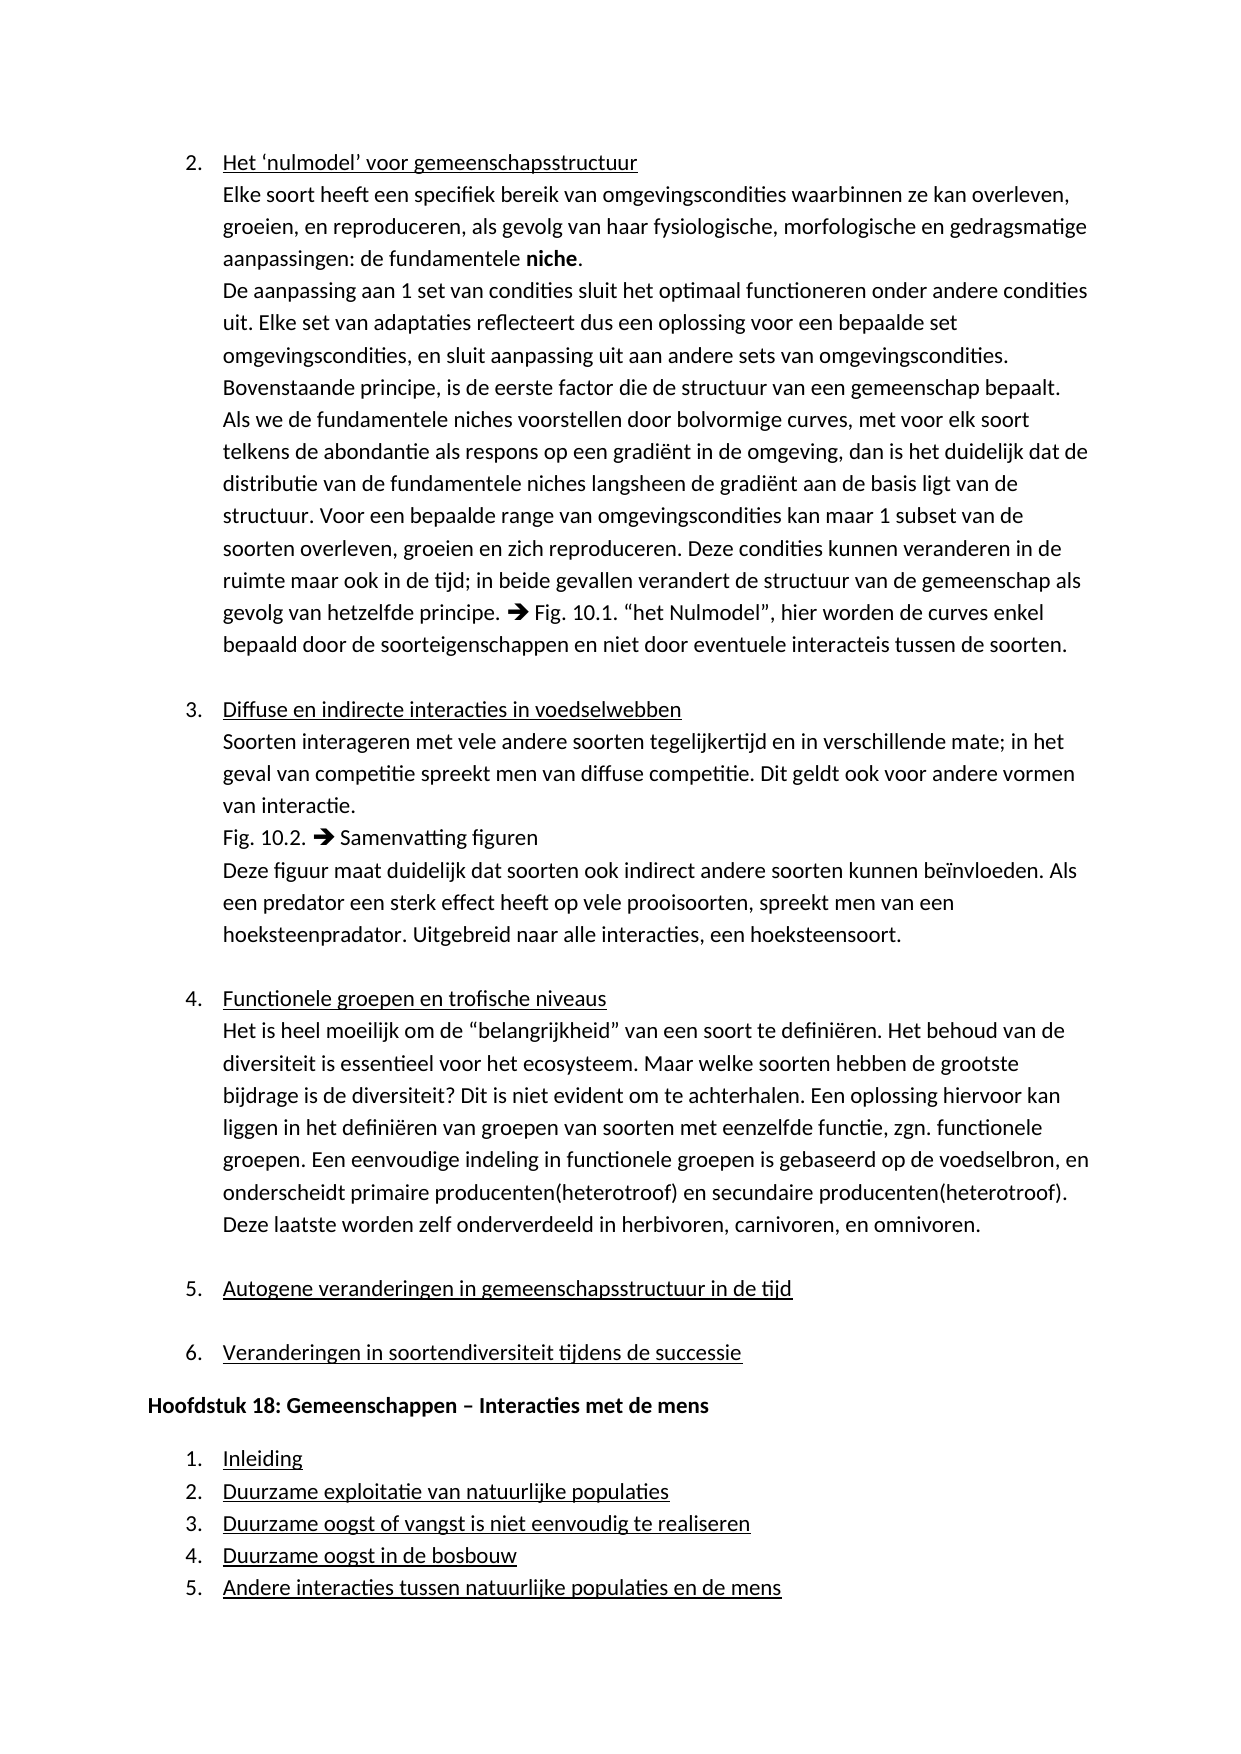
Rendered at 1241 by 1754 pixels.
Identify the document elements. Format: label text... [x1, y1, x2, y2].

list Veranderingen in soortendiversiteit tijdens de successie [185, 1338, 1093, 1367]
list Inleiding [185, 1444, 1093, 1473]
list Het ‘nulmodel’ voor gemeenschapsstructuur [185, 148, 1093, 176]
list Diffuse en indirecte interacties in voedselwebben [185, 695, 1093, 723]
list Duurzame oogst in de bosbouw [185, 1541, 1093, 1569]
list Autogene veranderingen in gemeenschapsstructuur in de tijd [185, 1274, 1093, 1302]
list Duurzame oogst of vangst is niet eenvoudig te realiseren [185, 1509, 1093, 1537]
list Bovenstaande principe, is de eerste factor die de structuur van een gemeenschap bepaalt. Als we de fundamentele niches voorstellen door bolvormige curves, met voor elk soort telkens de abondantie als respons op een gradiënt in de omgeving, dan is het duidelijk dat de distributie van de fundamentele niches langsheen de gradiënt aan de basis ligt van de structuur. Voor een bepaalde range van omgevingscondities kan maar 1 subset van de soorten overleven, groeien en zich reproduceren. Deze condities kunnen veranderen in de ruimte maar ook in de tijd; in beide gevallen verandert de structuur van de gemeenschap als gevolg van hetzelfde principe. Fig. 10.1. “het Nulmodel”, hier worden de curves enkel bepaald door de soorteigenschappen en niet door eventuele interacteis tussen de soorten. [223, 373, 1093, 658]
list Het is heel moeilijk om de “belangrijkheid” van een soort te definiëren. Het behoud van de diversiteit is essentieel voor het ecosysteem. Maar welke soorten hebben de grootste bijdrage is de diversiteit? Dit is niet evident om te achterhalen. Een oplossing hiervoor kan liggen in het definiëren van groepen van soorten met eenzelfde functie, zgn. functionele groepen. Een eenvoudige indeling in functionele groepen is gebaseerd op de voedselbron, en onderscheidt primaire producenten(heterotroof) en secundaire producenten(heterotroof). Deze laatste worden zelf onderverdeeld in herbivoren, carnivoren, en omnivoren. [223, 1017, 1093, 1238]
list De aanpassing aan 1 set van condities sluit het optimaal functioneren onder andere condities uit. Elke set van adaptaties reflecteert dus een oplossing voor een bepaalde set omgevingscondities, en sluit aanpassing uit aan andere sets van omgevingscondities. [223, 276, 1093, 369]
list Andere interacties tussen natuurlijke populaties en de mens [185, 1573, 1093, 1601]
list Fig. 10.2. Samenvatting figuren [223, 823, 1093, 852]
list Functionele groepen en trofische niveaus [185, 984, 1093, 1012]
list Duurzame exploitatie van natuurlijke populaties [185, 1477, 1093, 1505]
list Soorten interageren met vele andere soorten tegelijkertijd en in verschillende mate; in het geval van competitie spreekt men van diffuse competitie. Dit geldt ook voor andere vormen van interactie. [223, 727, 1093, 819]
text Hoofdstuk 18: Gemeenschappen – Interacties met de mens [148, 1392, 1093, 1419]
list Elke soort heeft een specifiek bereik van omgevingscondities waarbinnen ze kan overleven, groeien, en reproduceren, als gevolg van haar fysiologische, morfologische en gedragsmatige aanpassingen: de fundamentele niche. [223, 180, 1093, 272]
list Deze figuur maat duidelijk dat soorten ook indirect andere soorten kunnen beïnvloeden. Als een predator een sterk effect heeft op vele prooisoorten, spreekt men van een hoeksteenpradator. Uitgebreid naar alle interacties, een hoeksteensoort. [223, 856, 1093, 948]
